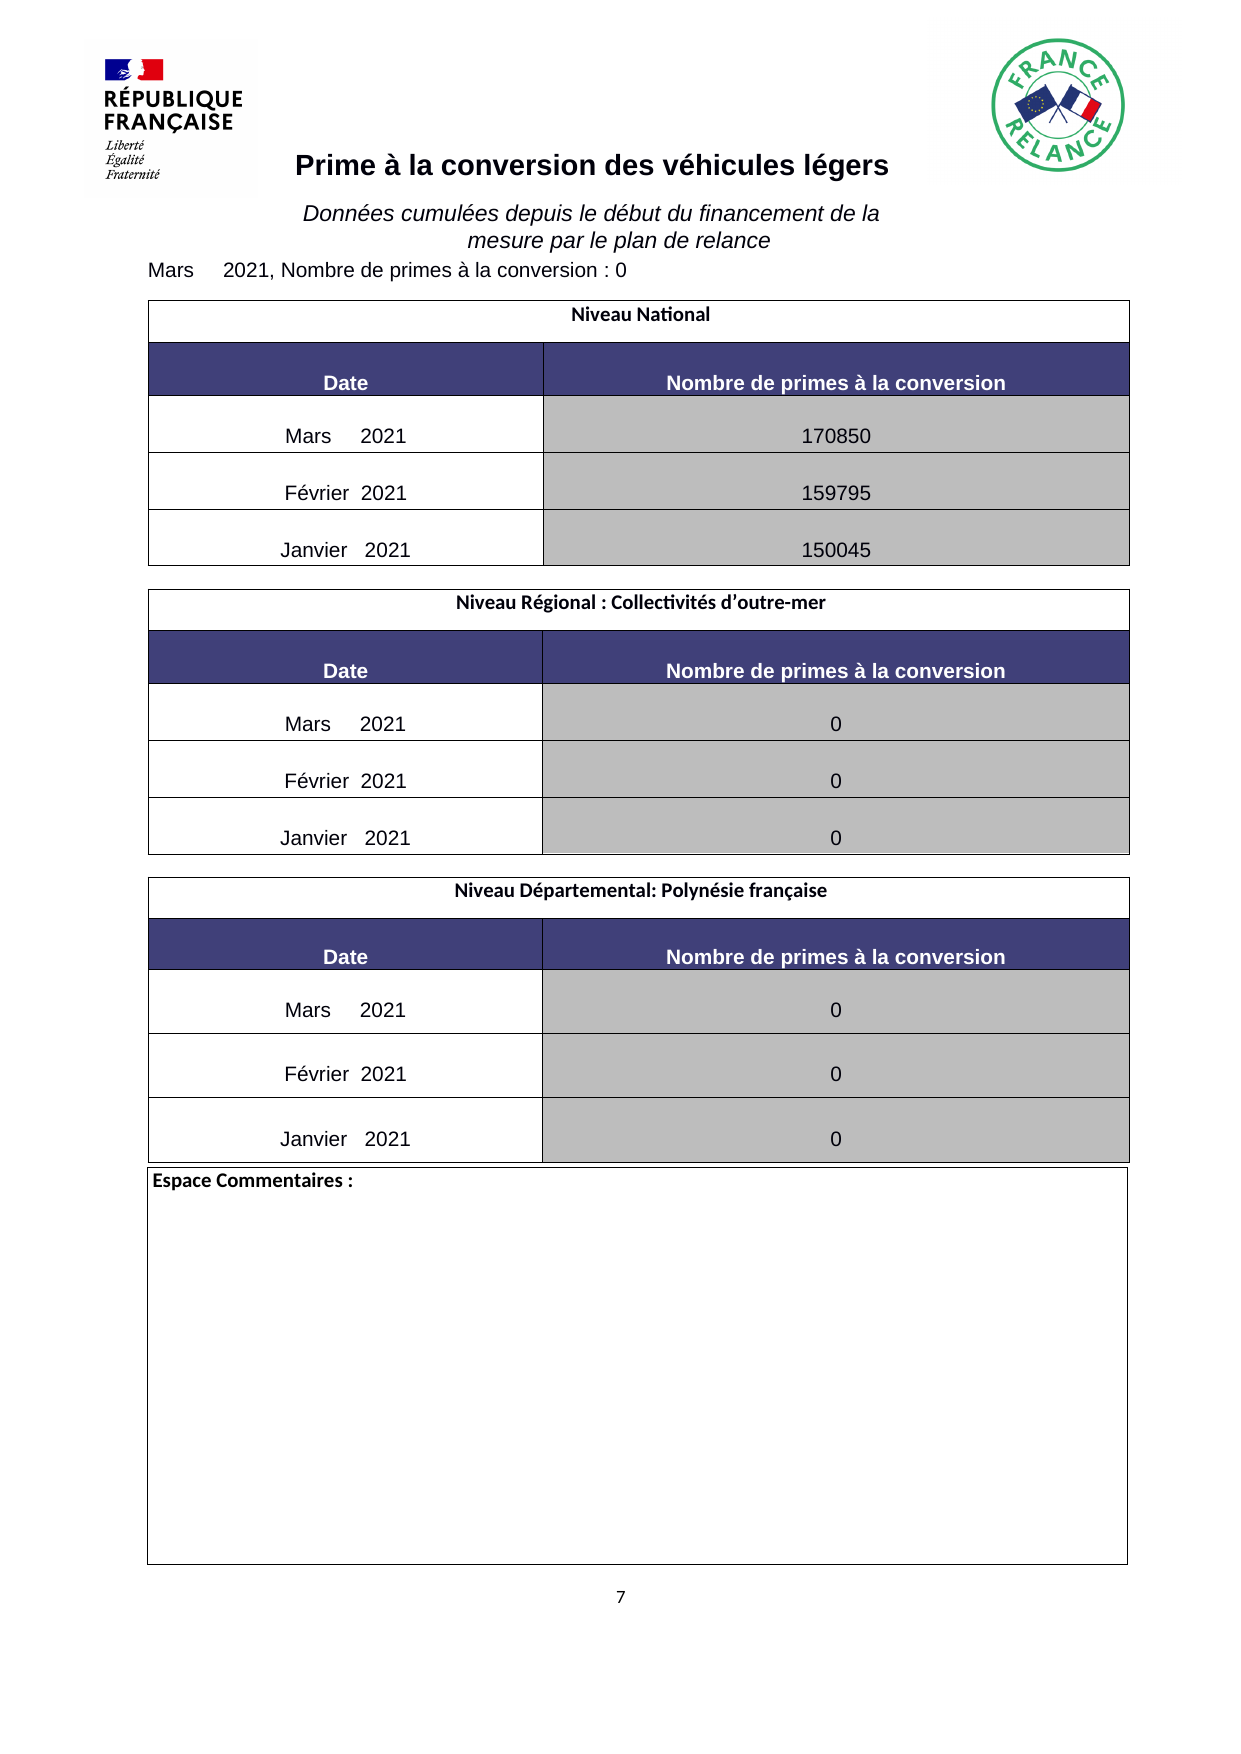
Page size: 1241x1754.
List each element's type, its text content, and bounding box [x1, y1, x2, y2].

table_cell 0 [543, 970, 1129, 1033]
table_cell Mars 2021 [149, 684, 542, 740]
table_header Niveau Départemental: Polynésie française [149, 878, 1129, 918]
table_cell Janvier 2021 [149, 798, 542, 853]
table_cell Mars 2021 [149, 970, 542, 1033]
table_cell Date [149, 631, 542, 683]
picture [926, 17, 1182, 185]
picture [84, 39, 258, 197]
text Données cumulées depuis le début du financement de la mesure par le plan de relance [148, 200, 1093, 253]
table_cell 0 [543, 741, 1129, 797]
text Prime à la conversion des véhicules légers [258, 148, 926, 181]
table_cell 0 [543, 1098, 1129, 1162]
table_cell 0 [543, 798, 1129, 853]
table_cell Février 2021 [149, 741, 542, 797]
table_header Niveau Régional : Collectivités d’outre-mer [149, 590, 1129, 630]
table_cell Février 2021 [149, 453, 543, 509]
table_cell Janvier 2021 [149, 510, 543, 565]
table_cell Nombre de primes à la conversion [543, 631, 1129, 683]
table_header Niveau National [149, 301, 1129, 342]
table_cell Nombre de primes à la conversion [544, 343, 1129, 395]
table_cell Février 2021 [149, 1034, 542, 1097]
table_cell 170850 [544, 396, 1129, 452]
table_cell 0 [543, 684, 1129, 740]
table_cell Janvier 2021 [149, 1098, 542, 1162]
table_cell Date [149, 919, 542, 969]
table_cell 159795 [544, 453, 1129, 509]
text Mars 2021, Nombre de primes à la conversion : 0 [148, 258, 1093, 282]
table_cell Mars 2021 [149, 396, 543, 452]
table_cell Date [149, 343, 543, 395]
table_cell 150045 [544, 510, 1129, 565]
table_cell Nombre de primes à la conversion [543, 919, 1129, 969]
table_cell 0 [543, 1034, 1129, 1097]
